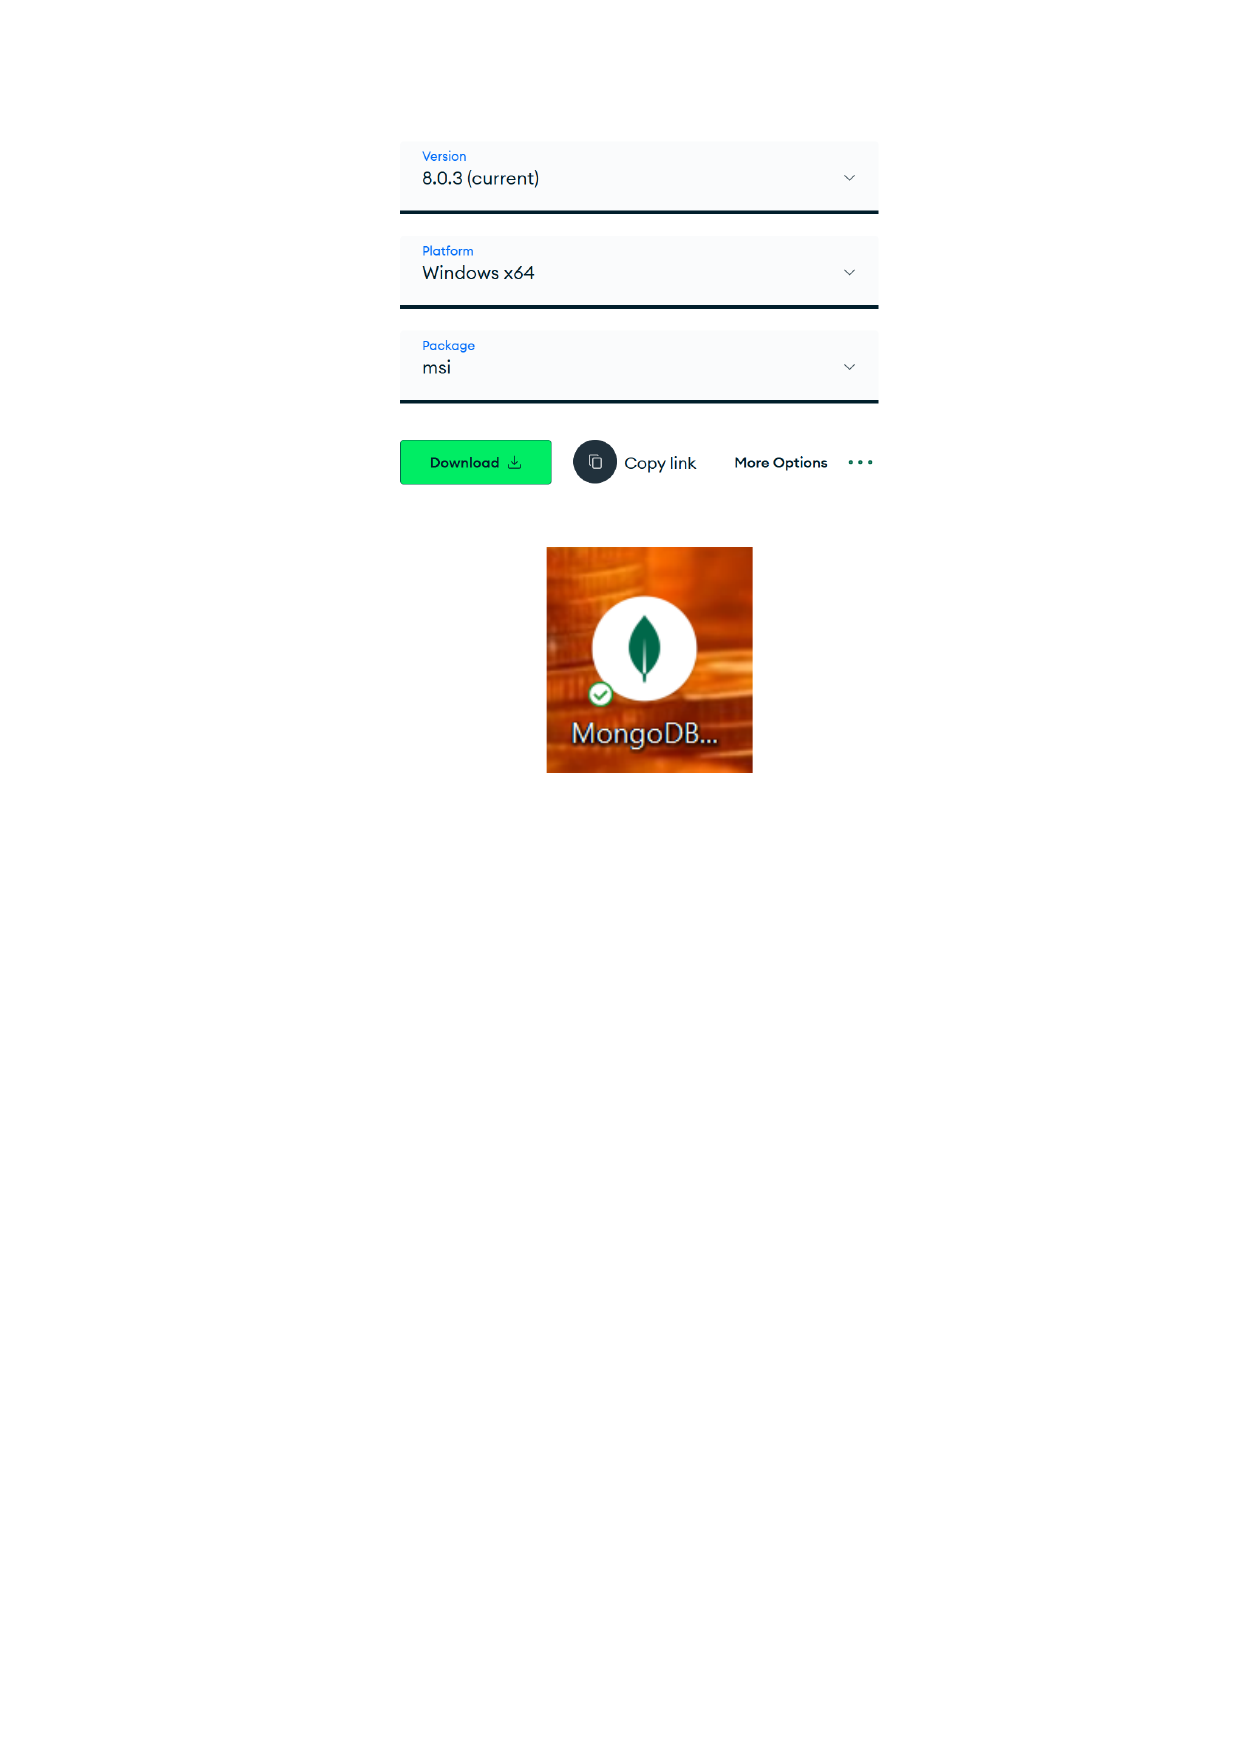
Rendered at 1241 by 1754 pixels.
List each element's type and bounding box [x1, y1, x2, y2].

picture [546, 547, 753, 773]
picture [386, 118, 913, 491]
